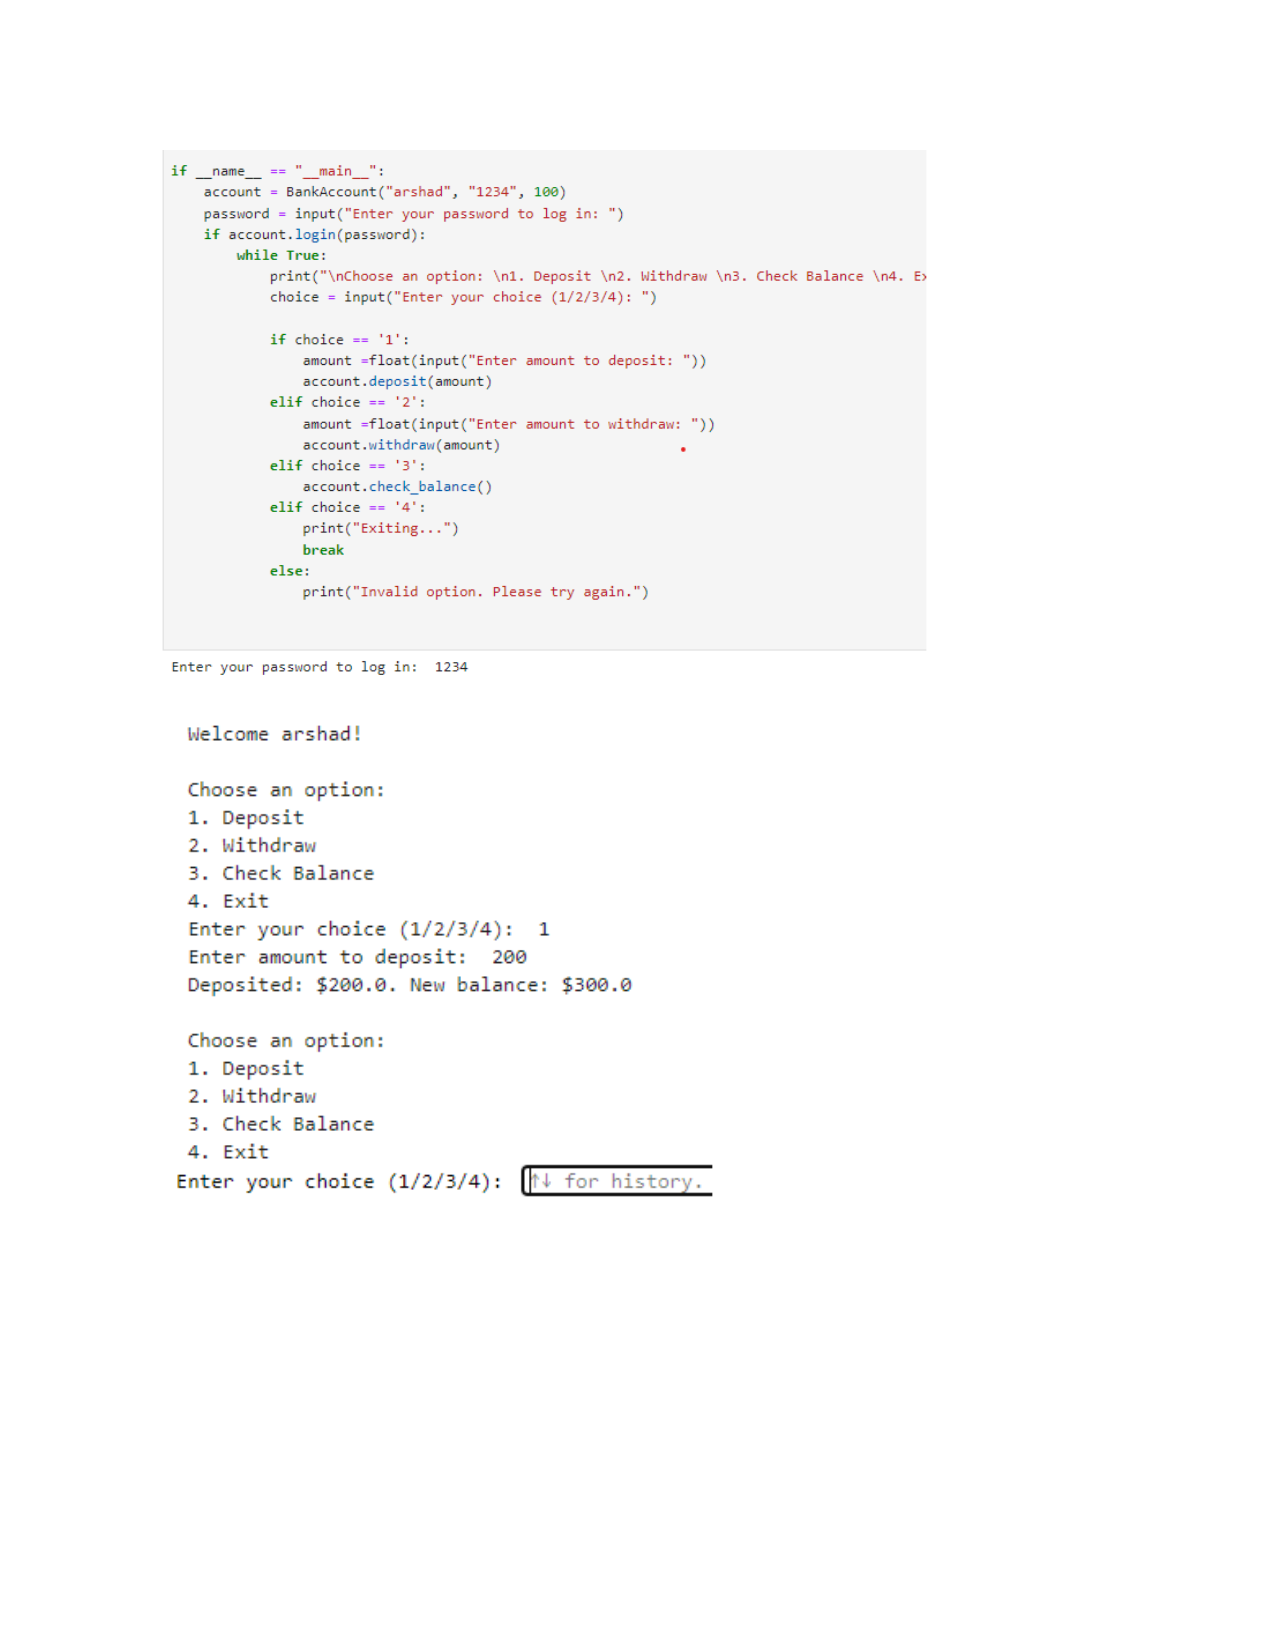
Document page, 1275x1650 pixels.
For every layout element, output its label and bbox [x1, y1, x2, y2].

picture [150, 150, 927, 690]
picture [150, 708, 713, 1203]
